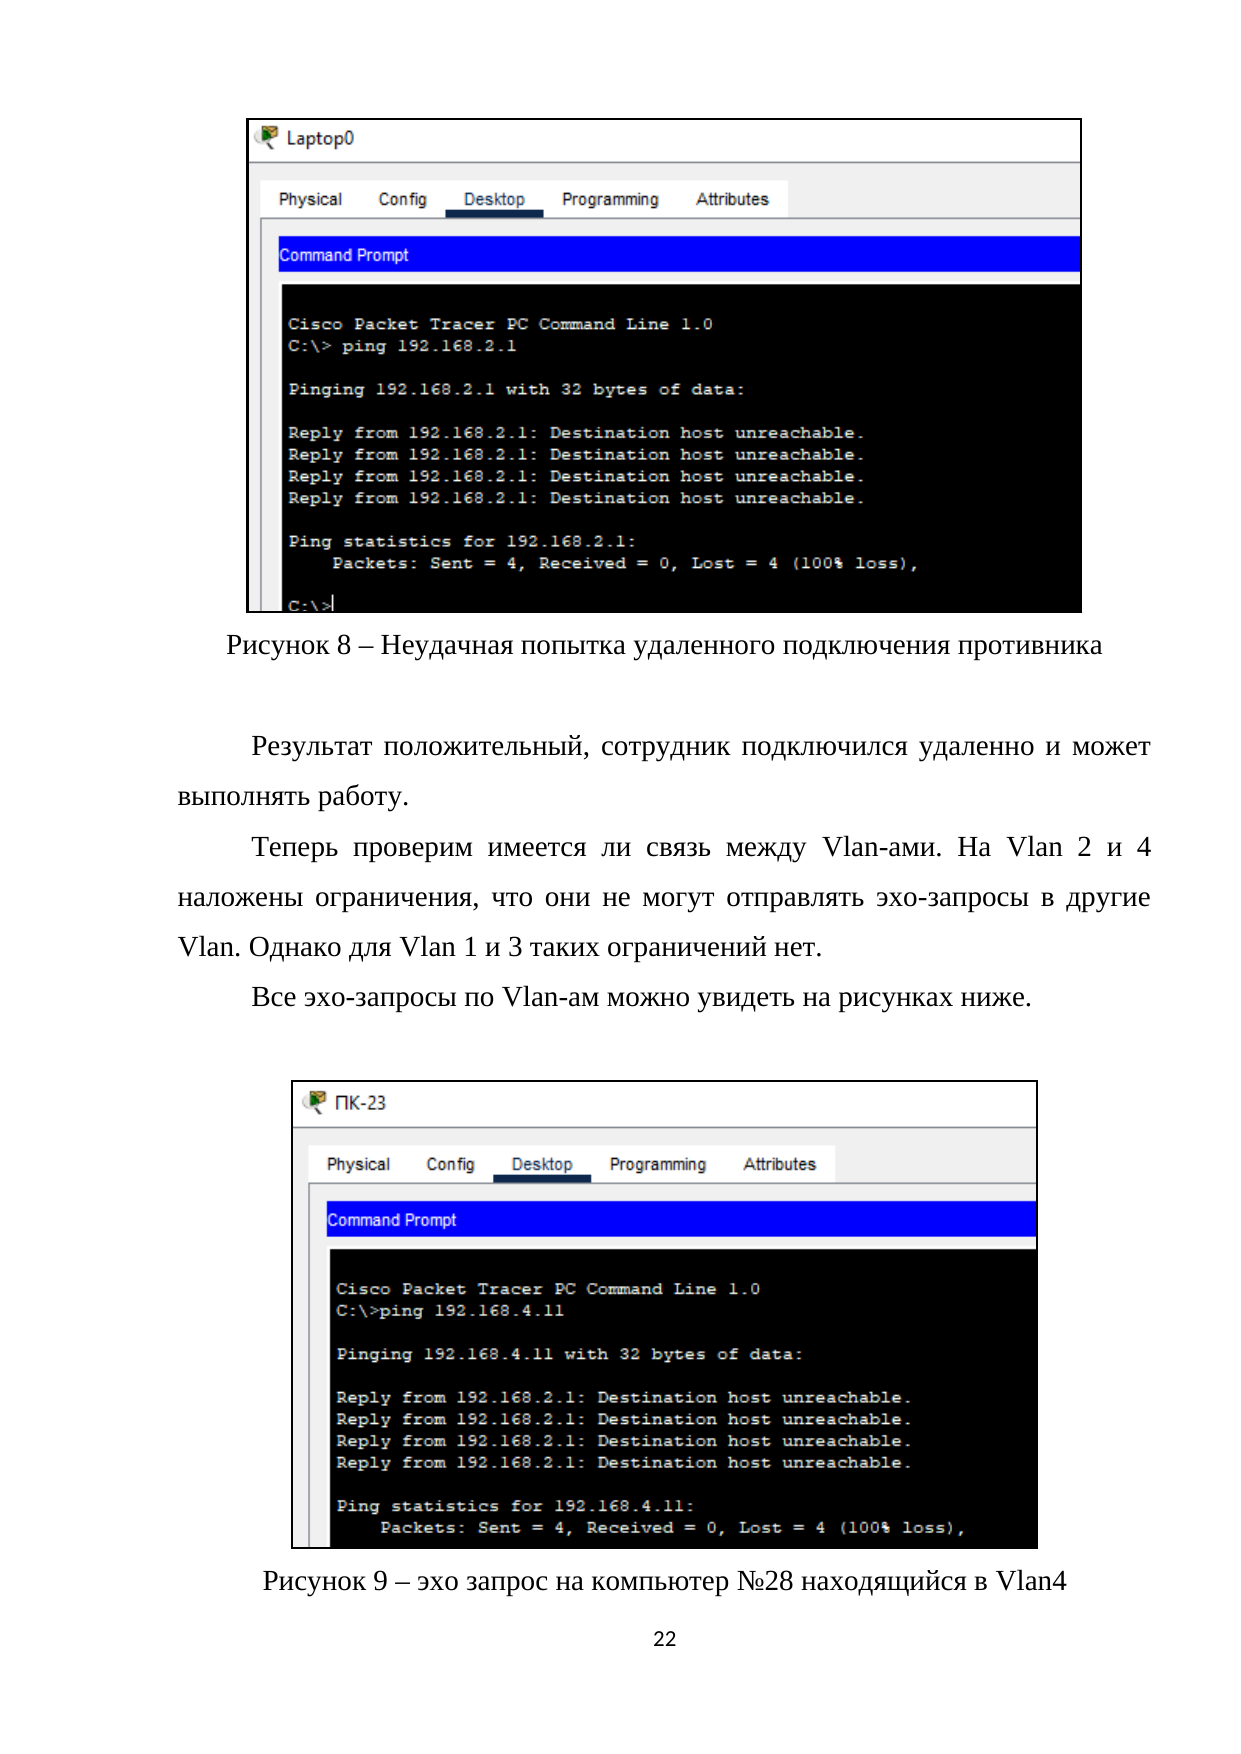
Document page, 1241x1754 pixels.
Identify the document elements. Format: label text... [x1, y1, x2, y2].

text Рисунок 8 – Неудачная попытка удаленного подключения противника [177, 627, 1152, 661]
text Теперь проверим имеется ли связь между Vlan-ами. На Vlan 2 и 4 наложены ограничения, что они не могут отправлять эхо-запросы в другие Vlan. Однако для Vlan 1 и 3 таких ограничений нет. [177, 829, 1152, 963]
text Все эхо-запросы по Vlan-ам можно увидеть на рисунках ниже. [177, 979, 1152, 1013]
picture [293, 1082, 1036, 1547]
text Результат положительный, сотрудник подключился удаленно и может выполнять работу. [177, 728, 1152, 812]
text Рисунок 9 – эхо запрос на компьютер №28 находящийся в Vlan4 [177, 1563, 1152, 1597]
picture [249, 120, 1080, 611]
